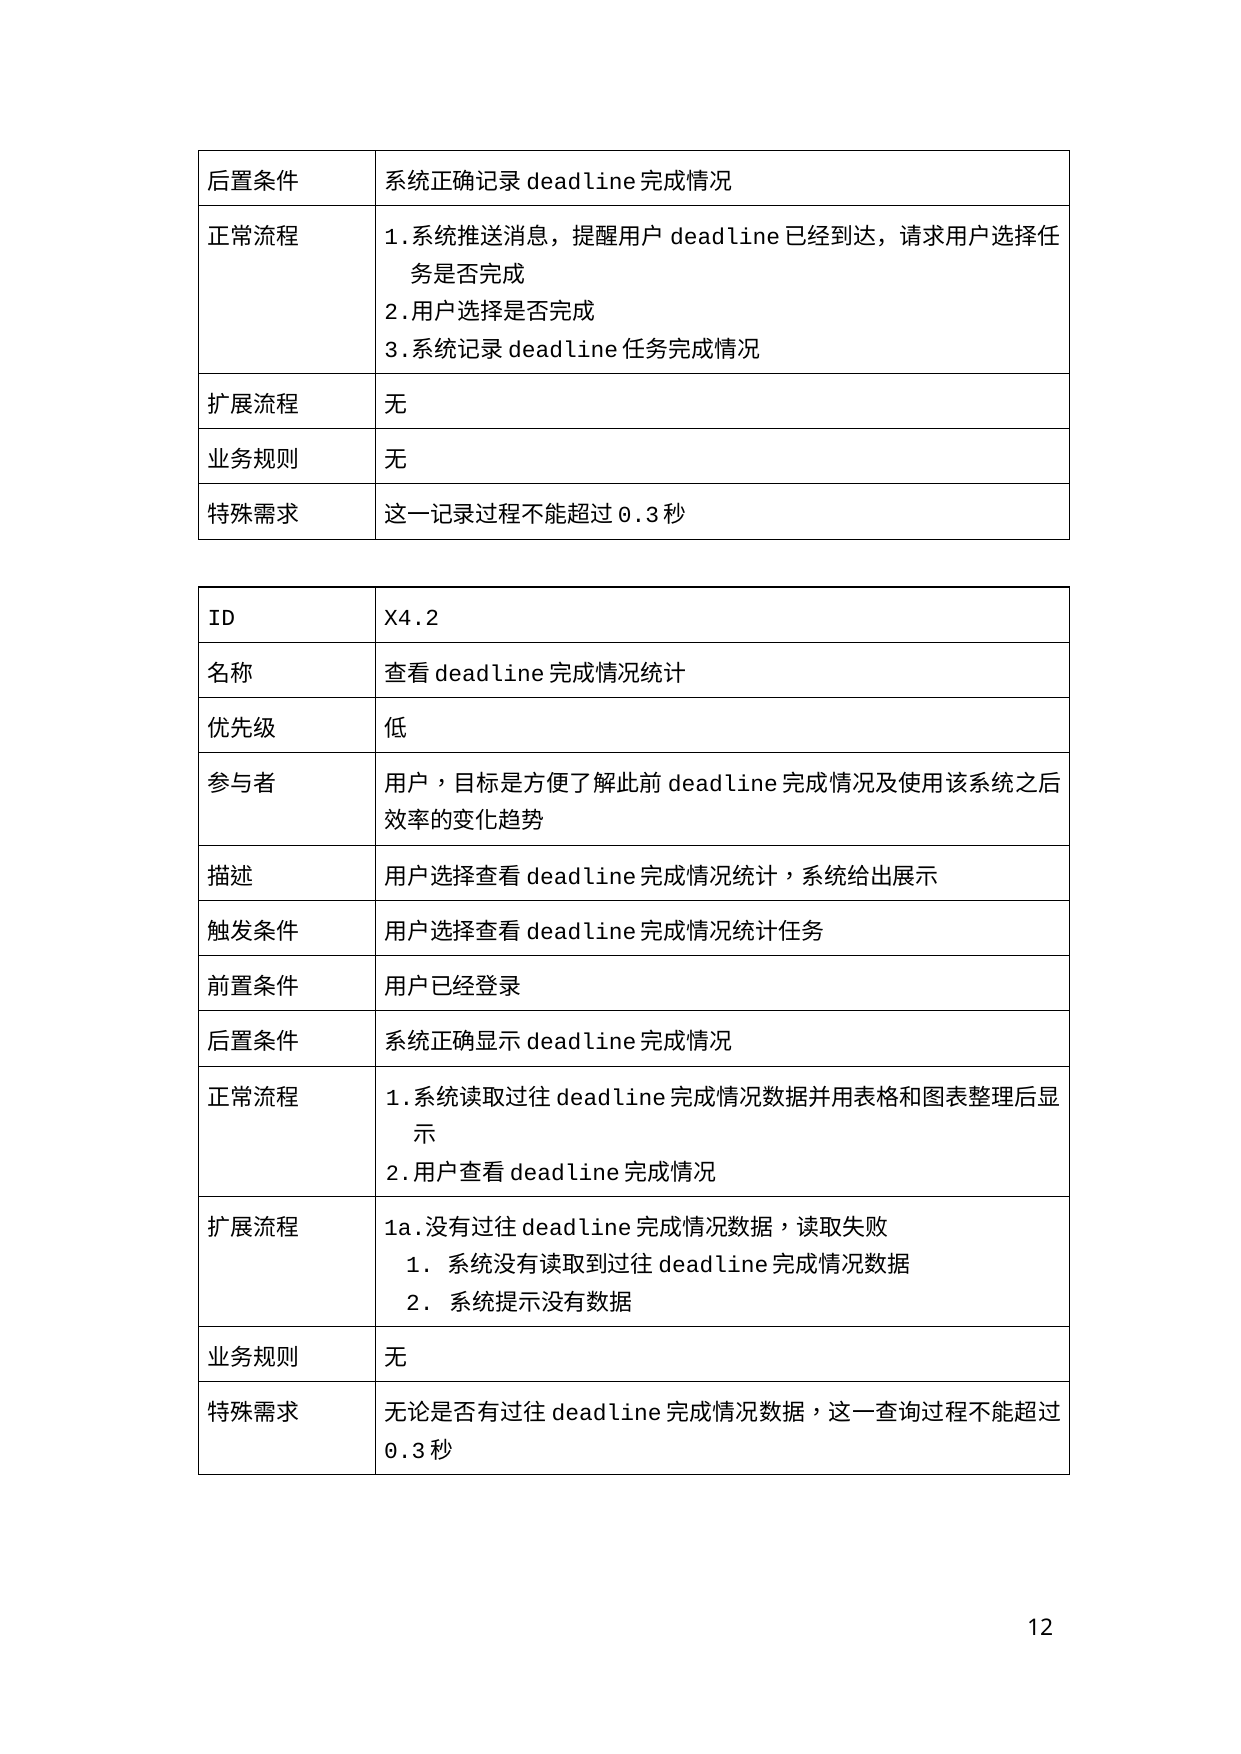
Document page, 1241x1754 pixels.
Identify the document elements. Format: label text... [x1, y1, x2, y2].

table_cell 特殊需求 [199, 1382, 375, 1474]
table_cell 用户，目标是方便了解此前deadline完成情况及使用该系统之后效率的变化趋势 [376, 753, 1069, 845]
table_header ID [199, 588, 375, 642]
table_cell 前置条件 [199, 956, 375, 1010]
table_cell 后置条件 [199, 151, 375, 205]
table_cell 名称 [199, 643, 375, 697]
table_cell 扩展流程 [199, 1197, 375, 1326]
table_cell 描述 [199, 846, 375, 900]
table_cell 系统读取过往deadline完成情况数据并用表格和图表整理后显示 用户查看deadline完成情况 [376, 1067, 1069, 1196]
table_header X4.2 [376, 588, 1069, 642]
table_cell 无论是否有过往deadline完成情况数据，这一查询过程不能超过0.3秒 [376, 1382, 1069, 1474]
table_cell 无 [376, 1327, 1069, 1381]
table_cell 查看deadline完成情况统计 [376, 643, 1069, 697]
table_cell 后置条件 [199, 1011, 375, 1066]
table_cell 这一记录过程不能超过0.3秒 [376, 484, 1069, 538]
table_cell 系统正确记录deadline完成情况 [376, 151, 1069, 205]
table_cell 无 [376, 374, 1069, 428]
table_cell 正常流程 [199, 206, 375, 373]
table_cell 业务规则 [199, 429, 375, 483]
table_cell 优先级 [199, 698, 375, 752]
table_cell 触发条件 [199, 901, 375, 955]
table_cell 系统推送消息，提醒用户deadline已经到达，请求用户选择任务是否完成 用户选择是否完成 系统记录deadline任务完成情况 [376, 206, 1069, 373]
table_cell 低 [376, 698, 1069, 752]
table_cell 无 [376, 429, 1069, 483]
table_cell 1a.没有过往deadline完成情况数据，读取失败 系统没有读取到过往deadline完成情况数据 系统提示没有数据 [376, 1197, 1069, 1326]
table_cell 系统正确显示deadline完成情况 [376, 1011, 1069, 1066]
table_cell 扩展流程 [199, 374, 375, 428]
table_cell 业务规则 [199, 1327, 375, 1381]
table_cell 用户选择查看deadline完成情况统计，系统给出展示 [376, 846, 1069, 900]
table_cell 用户已经登录 [376, 956, 1069, 1010]
table_cell 参与者 [199, 753, 375, 845]
table_cell 正常流程 [199, 1067, 375, 1196]
table_cell 用户选择查看deadline完成情况统计任务 [376, 901, 1069, 955]
table_cell 特殊需求 [199, 484, 375, 538]
